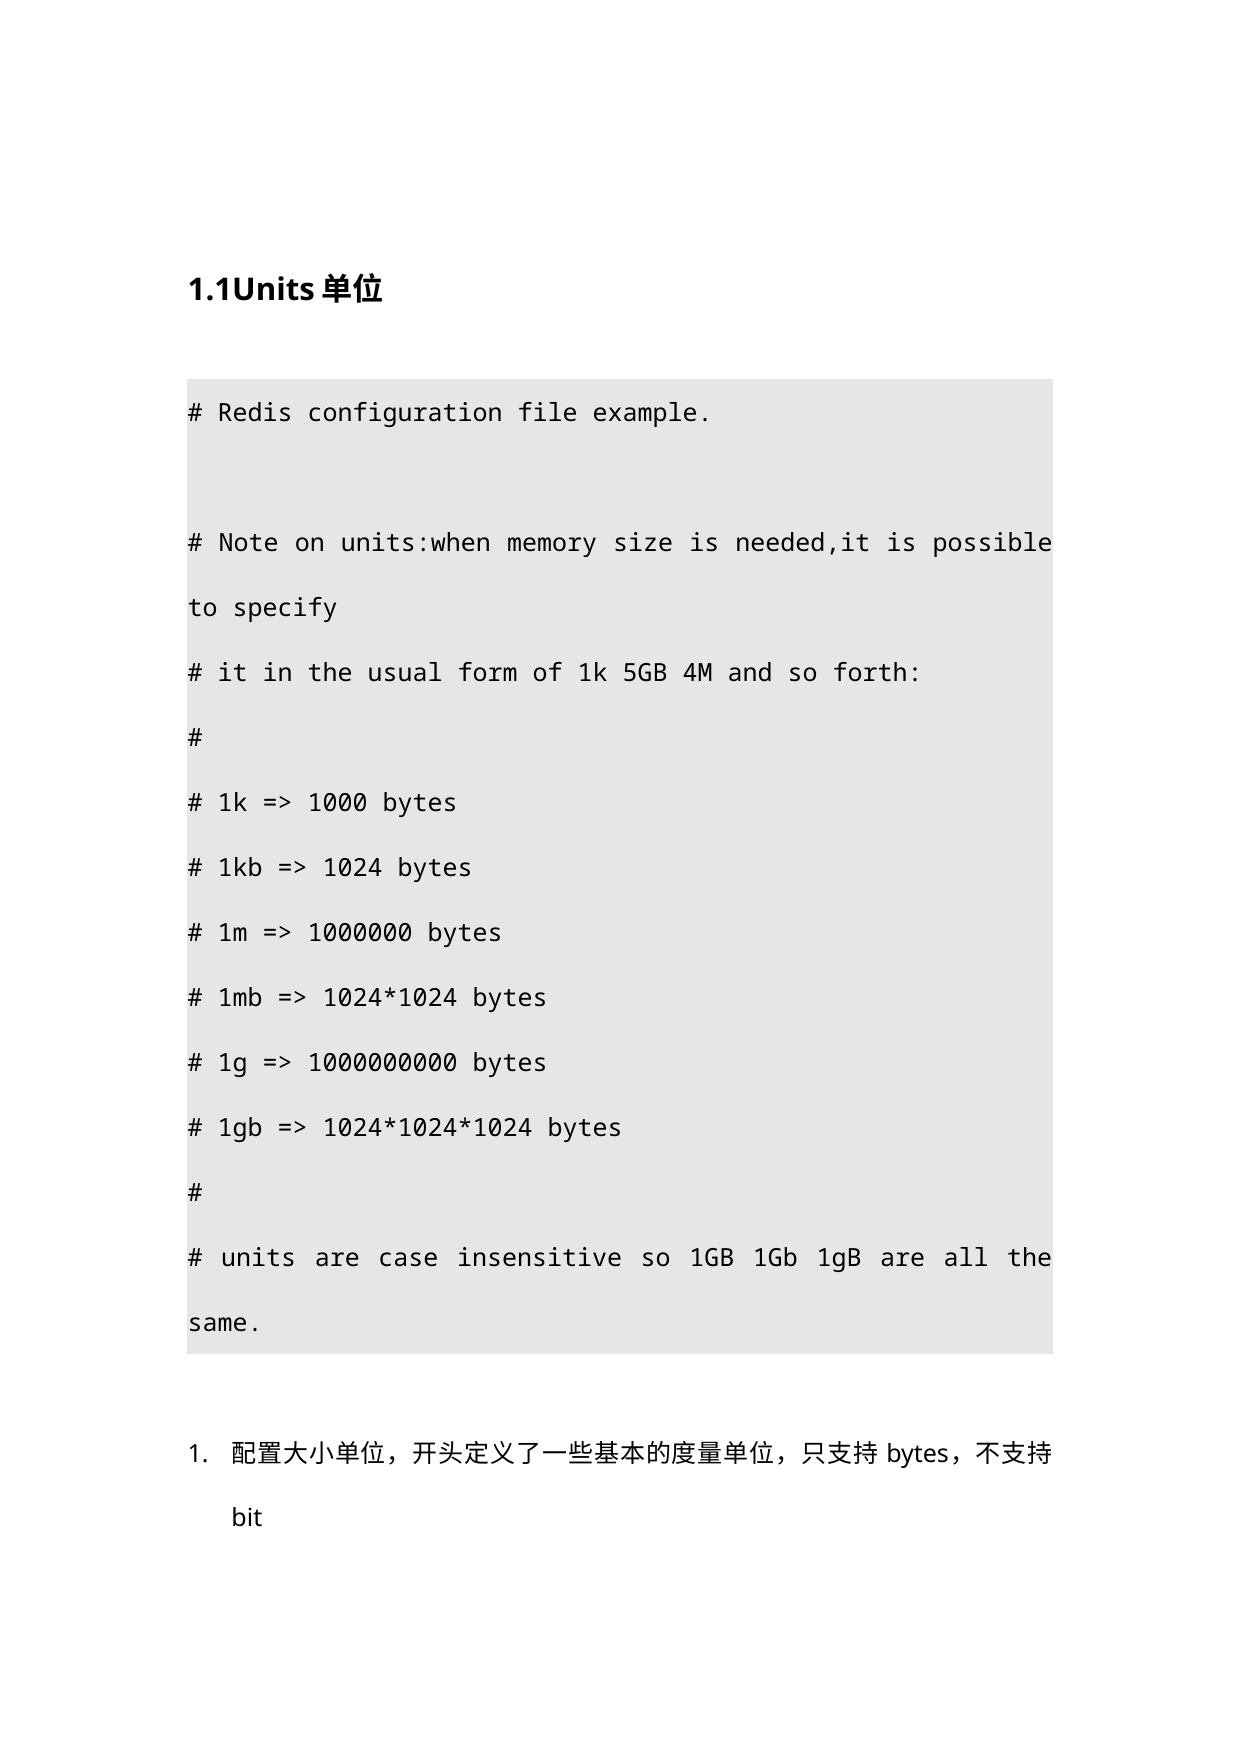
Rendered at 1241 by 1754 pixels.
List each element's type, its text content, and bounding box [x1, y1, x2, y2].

text # 1gb => 1024*1024*1024 bytes [187, 1094, 1053, 1159]
text # 1mb => 1024*1024 bytes [187, 964, 1053, 1029]
text # [187, 1159, 1053, 1224]
subtitle 1.1Units单位 [187, 254, 1053, 319]
text # [187, 704, 1053, 769]
list 配置大小单位，开头定义了一些基本的度量单位，只支持bytes，不支持bit [187, 1419, 1053, 1549]
text # 1k => 1000 bytes [187, 769, 1053, 834]
text # it in the usual form of 1k 5GB 4M and so forth: [187, 639, 1053, 704]
text # 1m => 1000000 bytes [187, 899, 1053, 964]
text # 1g => 1000000000 bytes [187, 1029, 1053, 1094]
text # units are case insensitive so 1GB 1Gb 1gB are all the same. [187, 1224, 1053, 1354]
text # Redis configuration file example. [187, 379, 1053, 444]
text # 1kb => 1024 bytes [187, 834, 1053, 899]
text # Note on units:when memory size is needed,it is possible to specify [187, 509, 1053, 639]
